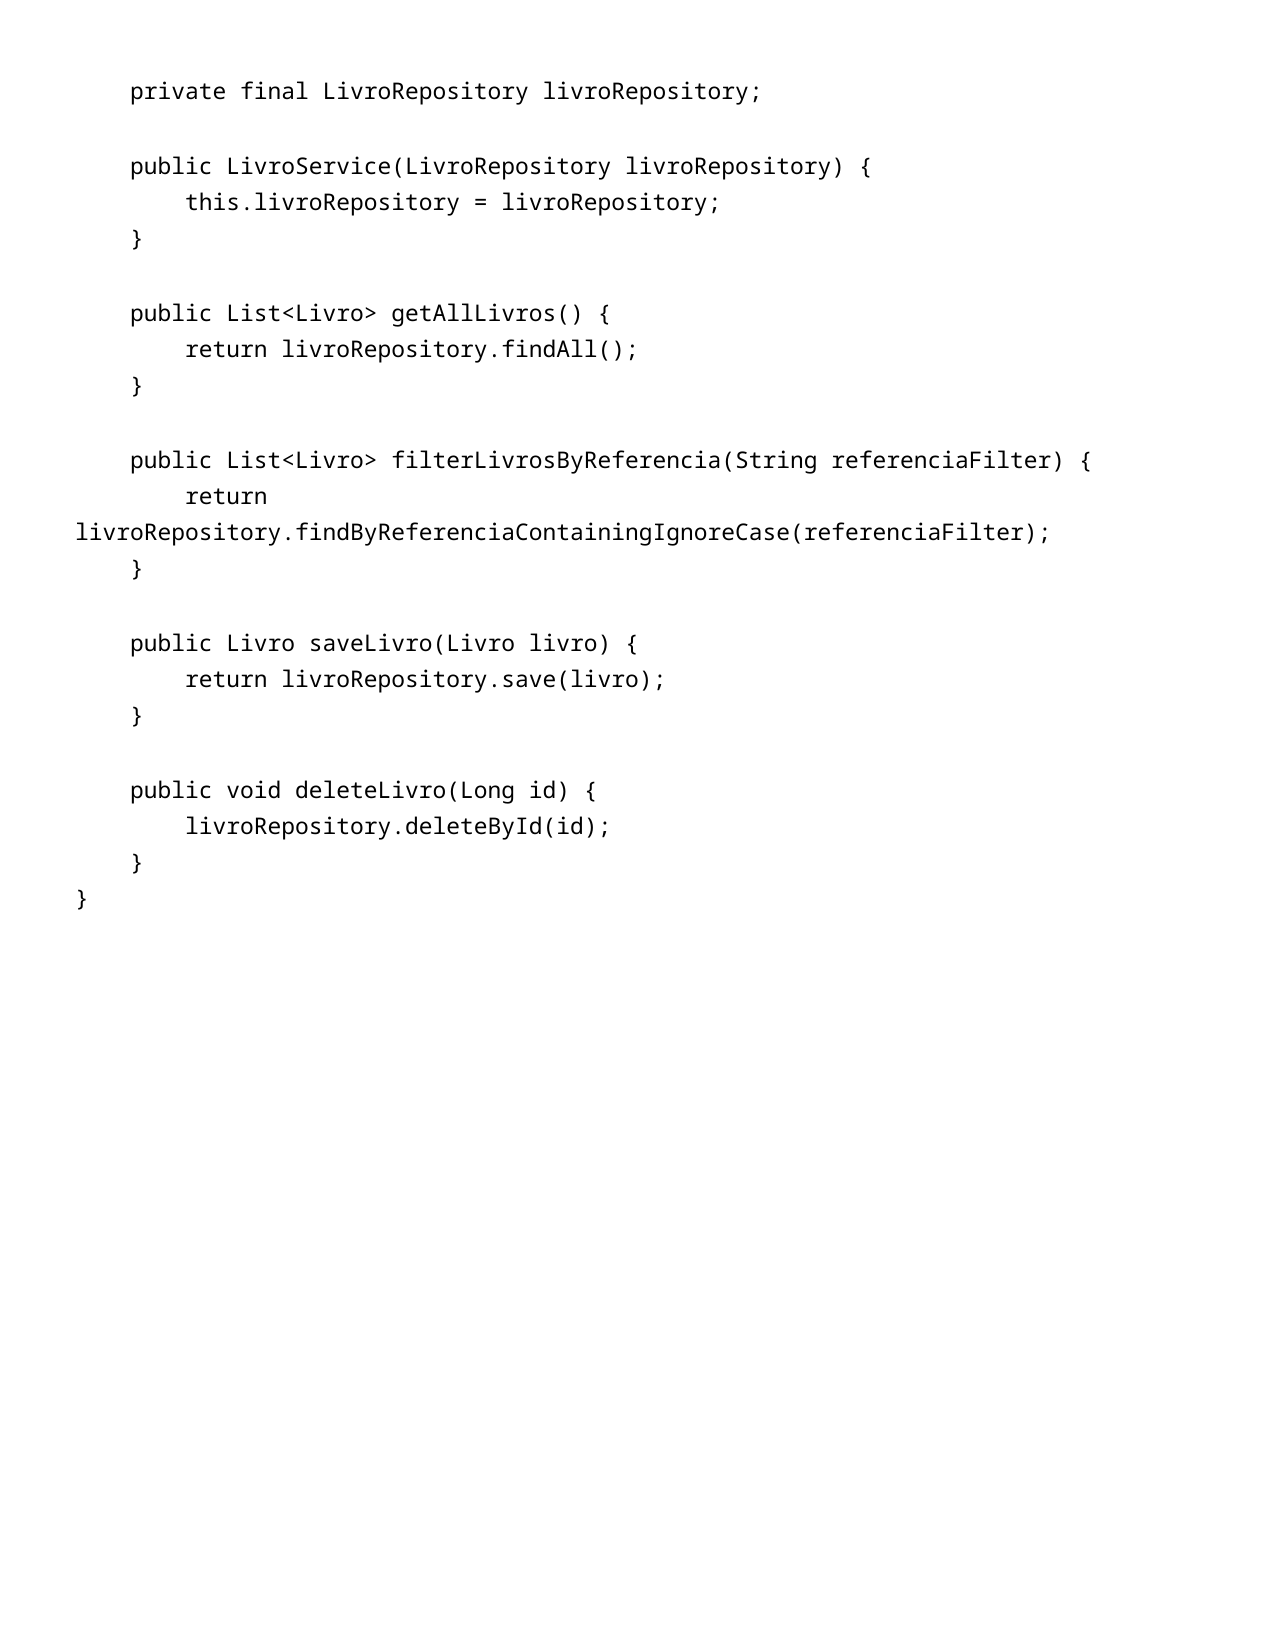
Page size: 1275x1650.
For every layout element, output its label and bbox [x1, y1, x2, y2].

text [75, 75, 1200, 913]
